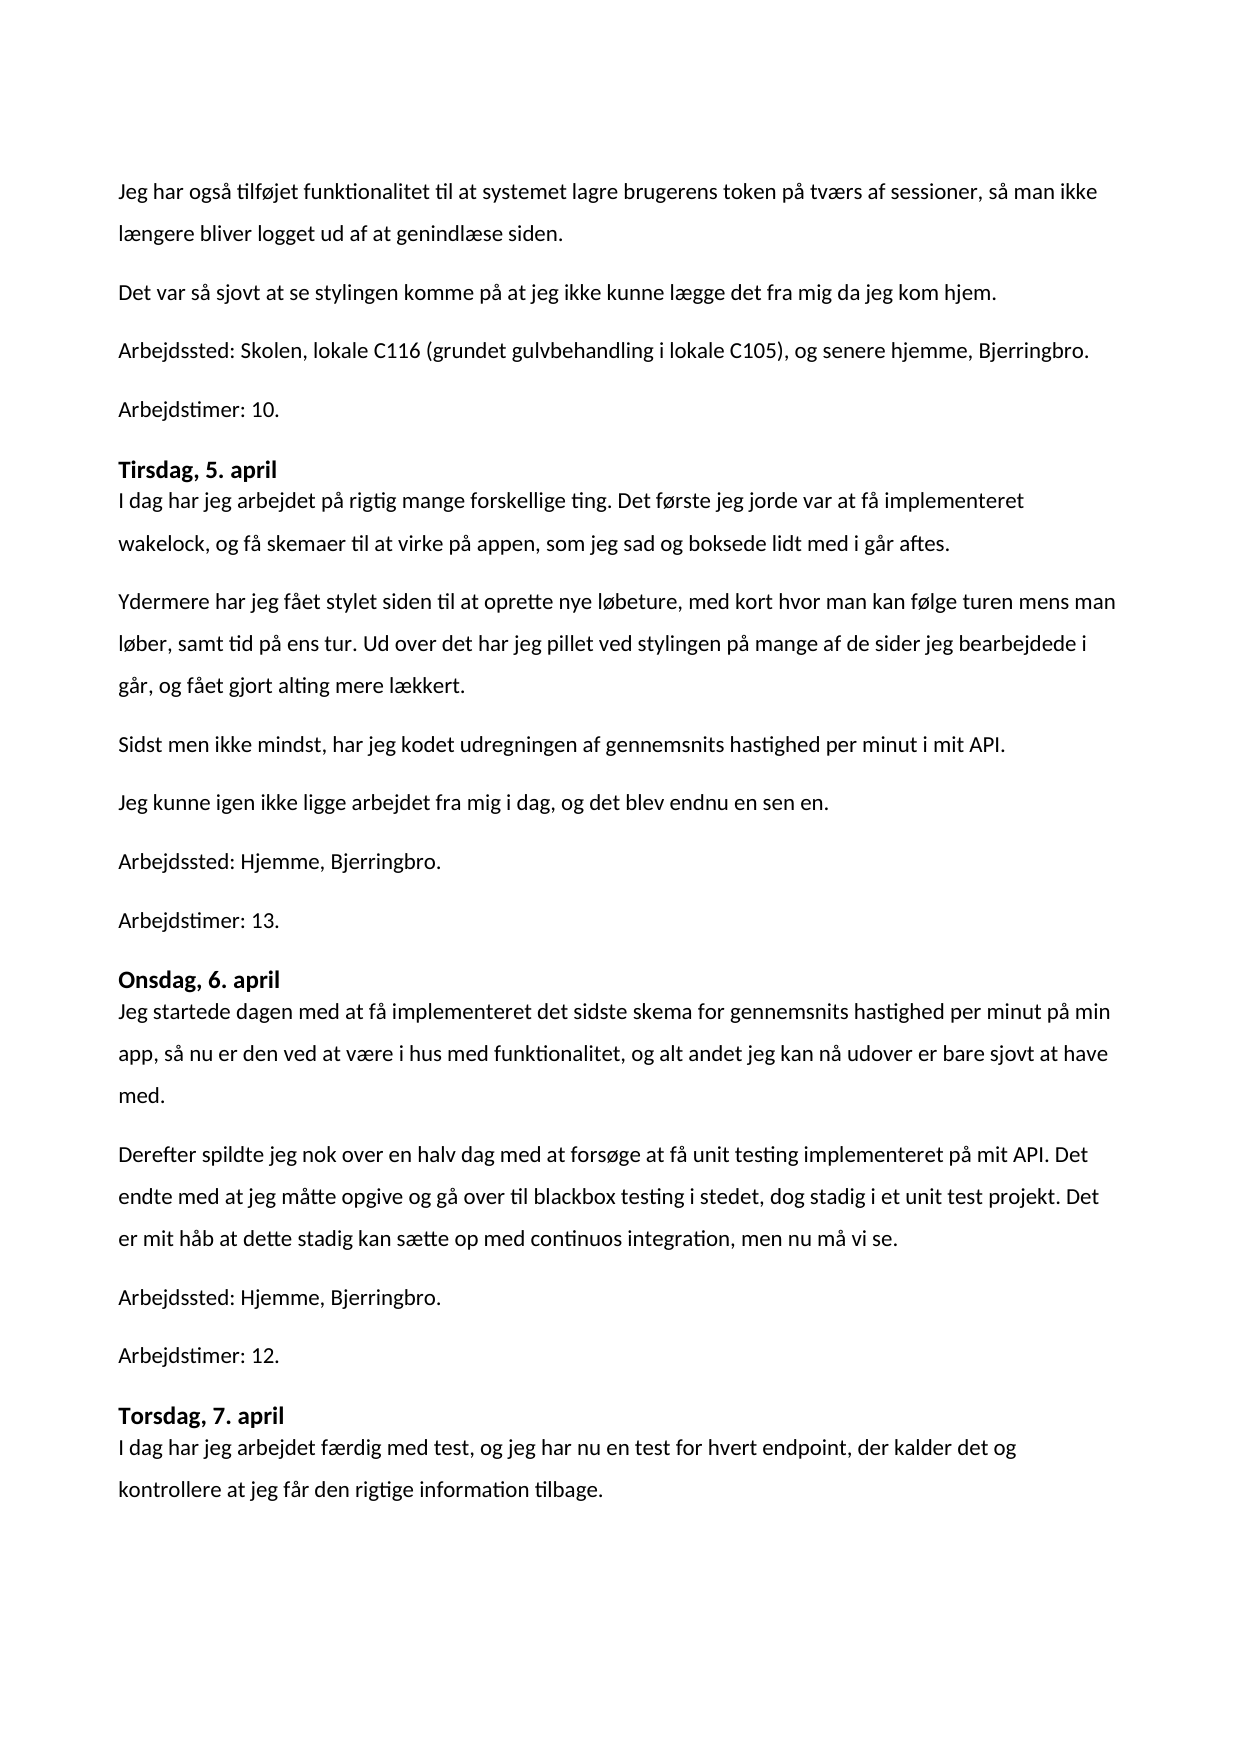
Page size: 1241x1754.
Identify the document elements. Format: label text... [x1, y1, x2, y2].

text Arbejdssted: Hjemme, Bjerringbro. [118, 847, 1122, 875]
text Arbejdssted: Skolen, lokale C116 (grundet gulvbehandling i lokale C105), og senere hjemme, Bjerringbro. [118, 336, 1122, 364]
text I dag har jeg arbejdet på rigtig mange forskellige ting. Det første jeg jorde var at få implementeret wakelock, og få skemaer til at virke på appen, som jeg sad og boksede lidt med i går aftes. [118, 487, 1122, 557]
text Tirsdag, 5. april [118, 454, 1122, 484]
text Torsdag, 7. april [118, 1400, 1122, 1430]
text Arbejdstimer: 12. [118, 1341, 1122, 1369]
text Arbejdssted: Hjemme, Bjerringbro. [118, 1283, 1122, 1311]
text Derefter spildte jeg nok over en halv dag med at forsøge at få unit testing implementeret på mit API. Det endte med at jeg måtte opgive og gå over til blackbox testing i stedet, dog stadig i et unit test projekt. Det er mit håb at dette stadig kan sætte op med continuos integration, men nu må vi se. [118, 1140, 1122, 1252]
text Ydermere har jeg fået stylet siden til at oprette nye løbeture, med kort hvor man kan følge turen mens man løber, samt tid på ens tur. Ud over det har jeg pillet ved stylingen på mange af de sider jeg bearbejdede i går, og fået gjort alting mere lækkert. [118, 587, 1122, 699]
text Arbejdstimer: 13. [118, 906, 1122, 934]
text Onsdag, 6. april [118, 964, 1122, 995]
text Jeg har også tilføjet funktionalitet til at systemet lagre brugerens token på tværs af sessioner, så man ikke længere bliver logget ud af at genindlæse siden. [118, 177, 1122, 247]
text Sidst men ikke mindst, har jeg kodet udregningen af gennemsnits hastighed per minut i mit API. [118, 730, 1122, 758]
text I dag har jeg arbejdet færdig med test, og jeg har nu en test for hvert endpoint, der kalder det og kontrollere at jeg får den rigtige information tilbage. [118, 1433, 1122, 1503]
text Det var så sjovt at se stylingen komme på at jeg ikke kunne lægge det fra mig da jeg kom hjem. [118, 278, 1122, 306]
text Arbejdstimer: 10. [118, 395, 1122, 423]
text Jeg startede dagen med at få implementeret det sidste skema for gennemsnits hastighed per minut på min app, så nu er den ved at være i hus med funktionalitet, og alt andet jeg kan nå udover er bare sjovt at have med. [118, 997, 1122, 1109]
text Jeg kunne igen ikke ligge arbejdet fra mig i dag, og det blev endnu en sen en. [118, 788, 1122, 817]
